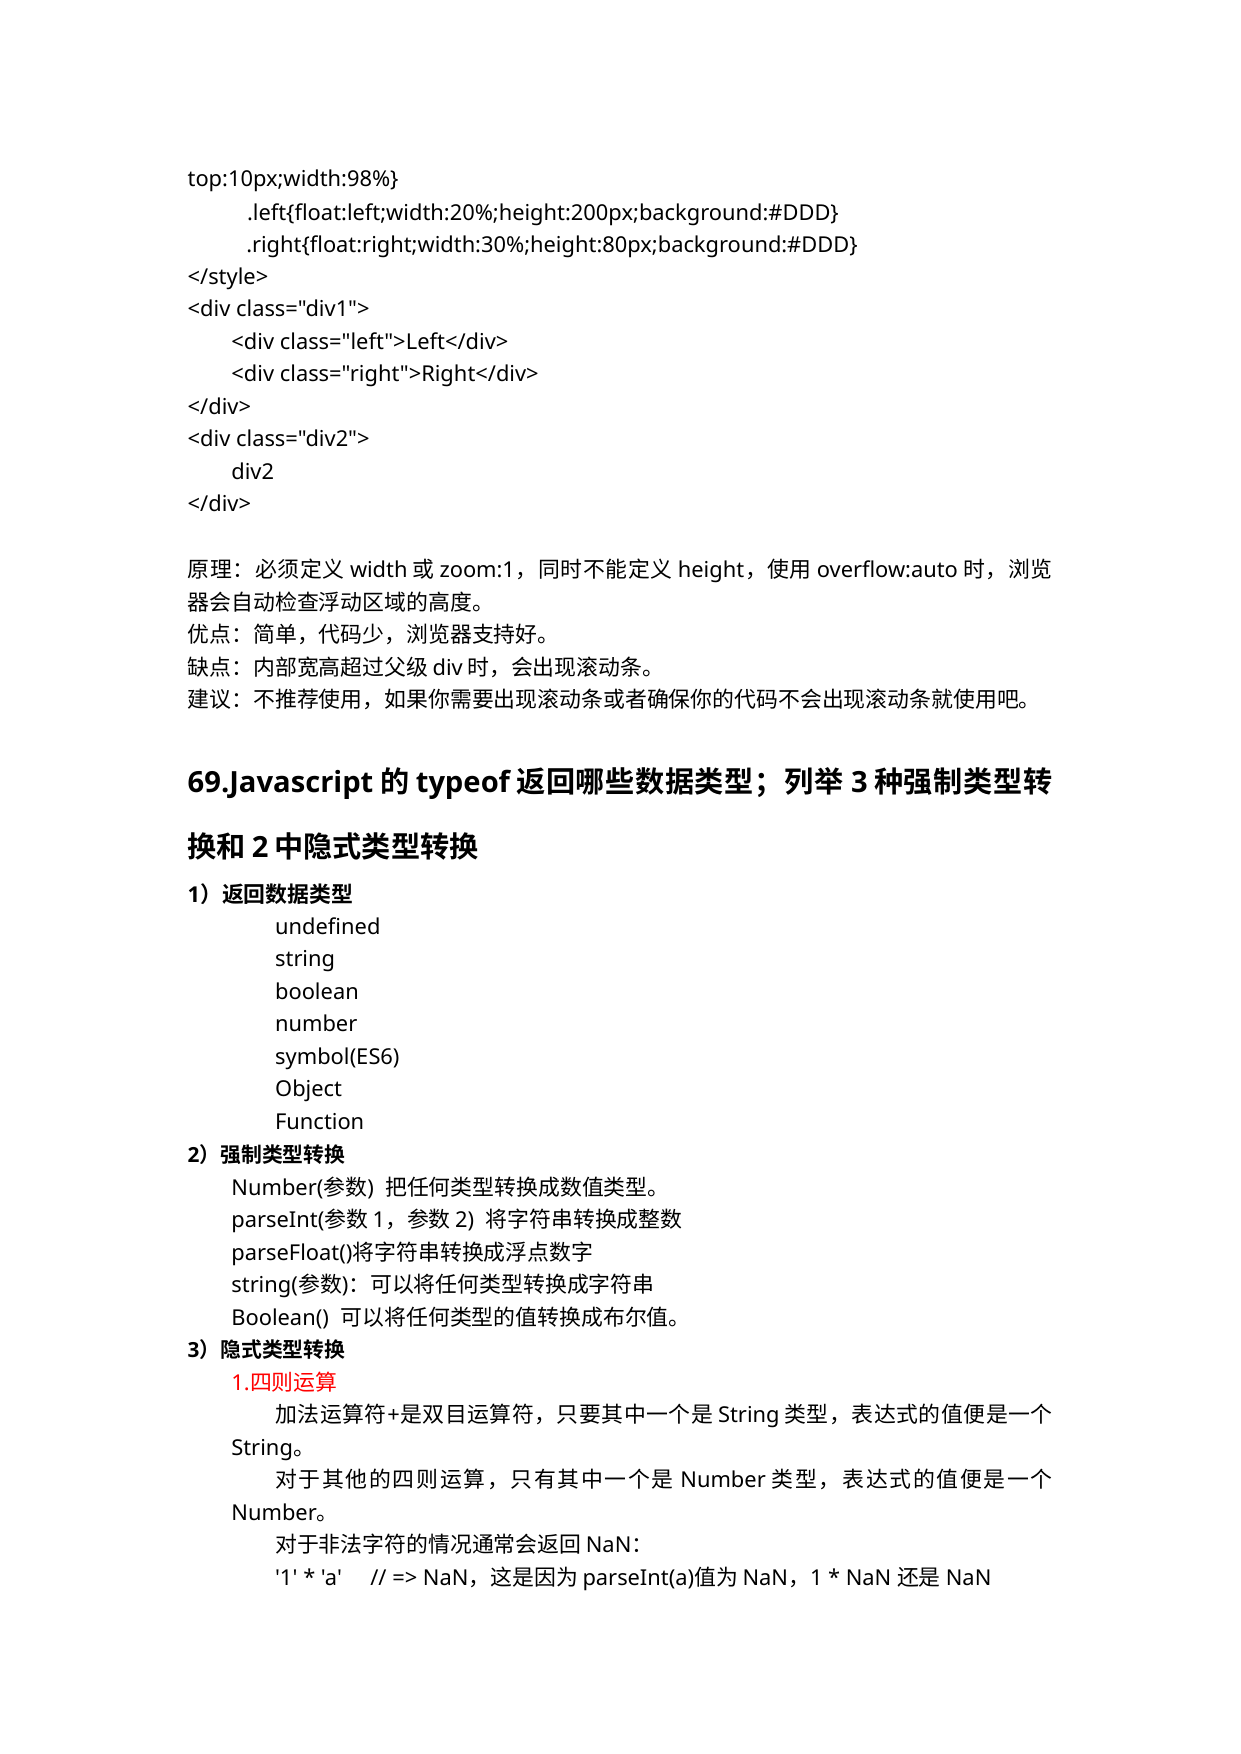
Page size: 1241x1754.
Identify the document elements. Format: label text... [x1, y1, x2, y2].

list 隐式类型转换 [187, 1332, 1053, 1364]
text <div class="div1"> [187, 292, 1053, 324]
text 1）返回数据类型 [187, 877, 1053, 909]
text Object [231, 1072, 1053, 1104]
text '1' * 'a' // => NaN，这是因为parseInt(a)值为NaN，1 * NaN 还是 NaN [231, 1559, 1053, 1592]
text 加法运算符+是双目运算符，只要其中一个是String类型，表达式的值便是一个String。 [231, 1397, 1053, 1462]
text .right{float:right;width:30%;height:80px;background:#DDD} [187, 227, 1053, 259]
text div2 [187, 454, 1053, 487]
text </div> [187, 487, 1053, 519]
text 优点：简单，代码少，浏览器支持好。 [187, 617, 1053, 649]
text Function [231, 1104, 1053, 1137]
text string [231, 942, 1053, 974]
text <div class="left">Left</div> [187, 324, 1053, 357]
text 对于其他的四则运算，只有其中一个是Number类型，表达式的值便是一个Number。 [231, 1462, 1053, 1527]
text string(参数)：可以将任何类型转换成字符串 [187, 1267, 1053, 1299]
text parseInt(参数1，参数2) 将字符串转换成整数 [187, 1202, 1053, 1234]
text parseFloat()将字符串转换成浮点数字 [187, 1234, 1053, 1267]
list 强制类型转换 [187, 1137, 1053, 1169]
text undefined [231, 909, 1053, 942]
text boolean [231, 974, 1053, 1007]
text number [231, 1007, 1053, 1039]
text Boolean() 可以将任何类型的值转换成布尔值。 [187, 1299, 1053, 1332]
text <div class="right">Right</div> [187, 357, 1053, 389]
text .left{float:left;width:20%;height:200px;background:#DDD} [187, 194, 1053, 227]
text 对于非法字符的情况通常会返回NaN： [231, 1527, 1053, 1559]
text </div> [187, 389, 1053, 422]
text 1.四则运算 [187, 1364, 1053, 1397]
text <div class="div2"> [187, 422, 1053, 454]
text Number(参数) 把任何类型转换成数值类型。 [187, 1169, 1053, 1202]
text </style> [187, 259, 1053, 292]
text symbol(ES6) [231, 1039, 1053, 1072]
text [187, 162, 1053, 194]
text 建议：不推荐使用，如果你需要出现滚动条或者确保你的代码不会出现滚动条就使用吧。 [187, 682, 1053, 714]
list 69.Javascript的typeof返回哪些数据类型；列举3种强制类型转换和2中隐式类型转换 [187, 747, 1053, 877]
text 缺点：内部宽高超过父级div时，会出现滚动条。 [187, 649, 1053, 682]
text 原理：必须定义width或zoom:1，同时不能定义height，使用overflow:auto时，浏览器会自动检查浮动区域的高度。 [187, 552, 1053, 617]
